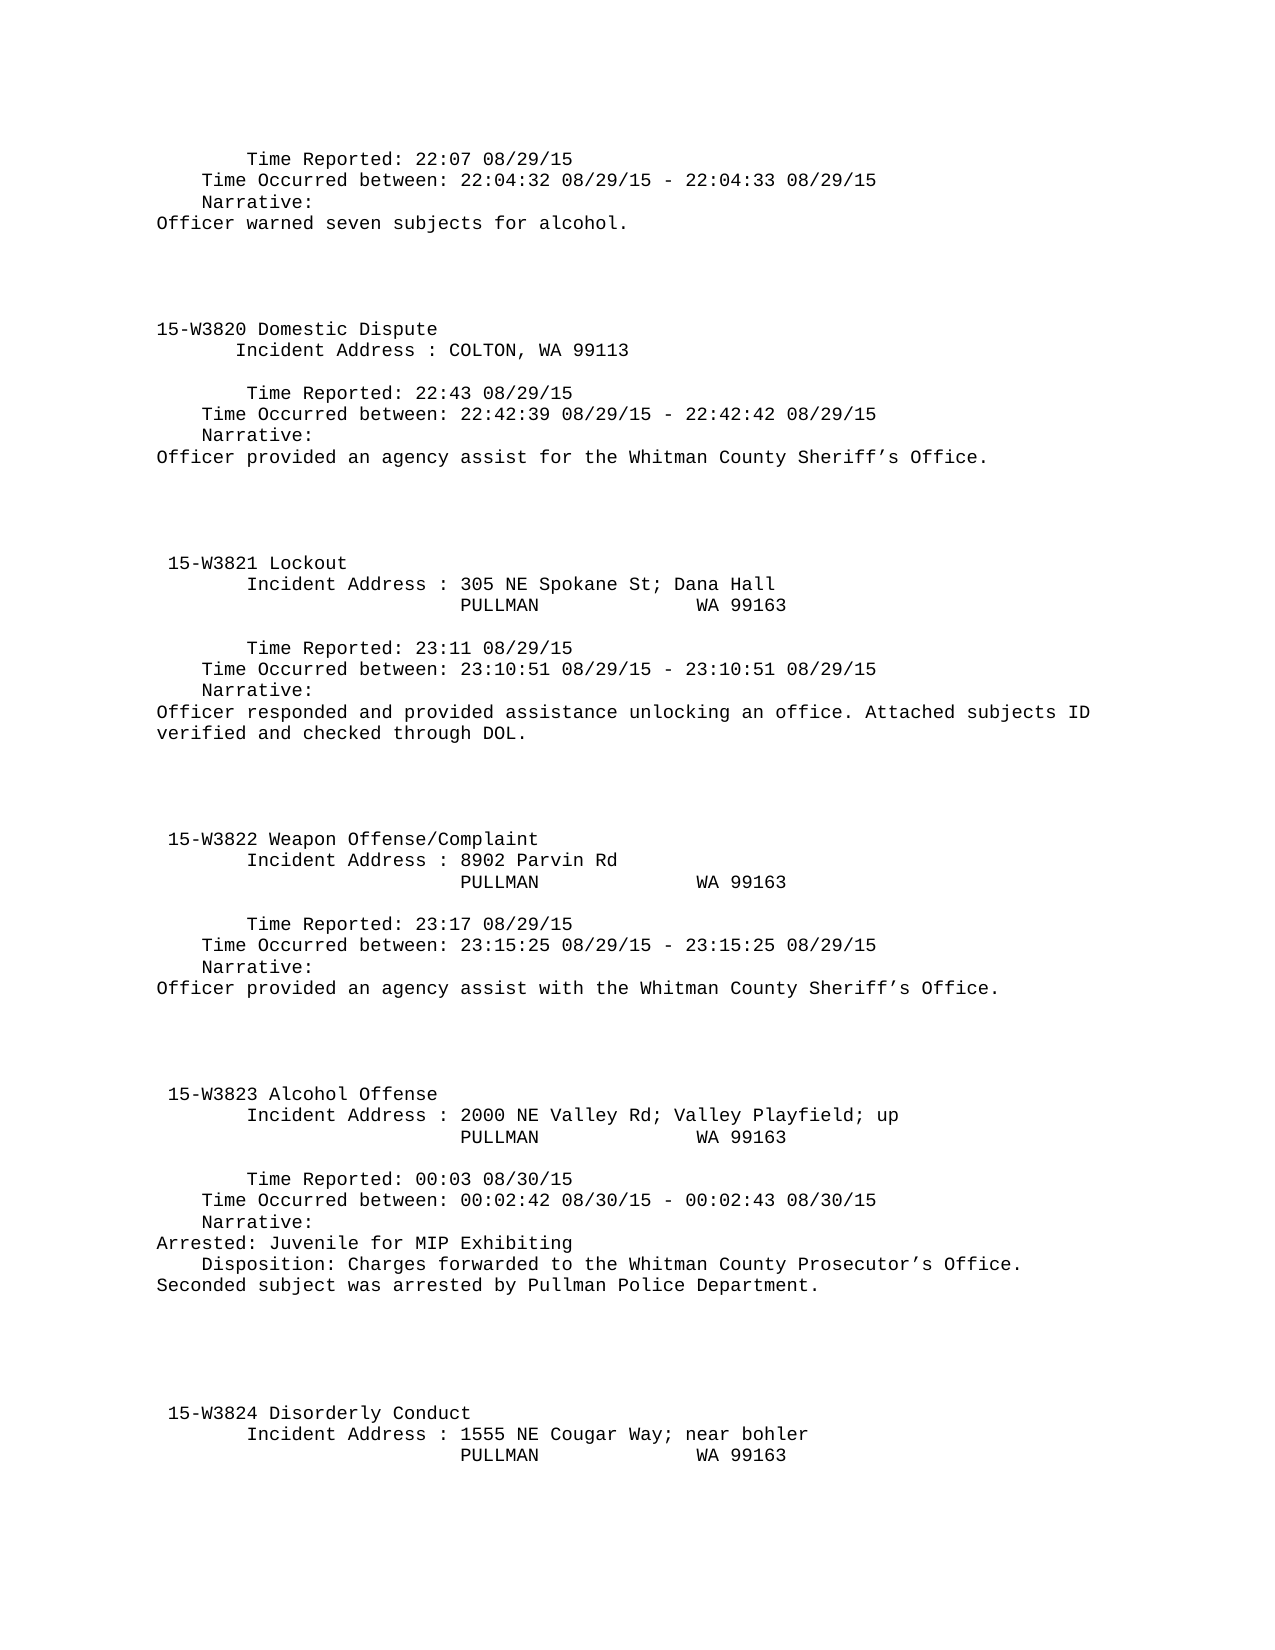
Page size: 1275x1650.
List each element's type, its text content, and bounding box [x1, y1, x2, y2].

text Arrested: Juvenile for MIP Exhibiting [156, 1234, 1118, 1255]
text Incident Address : COLTON, WA 99113 [156, 341, 1118, 362]
text 15-W3821 Lockout [156, 554, 1118, 575]
text Incident Address : 2000 NE Valley Rd; Valley Playfield; up [156, 1106, 1118, 1127]
text Time Reported: 22:07 08/29/15 [156, 150, 1118, 171]
text Time Occurred between: 22:42:39 08/29/15 - 22:42:42 08/29/15 [156, 405, 1118, 426]
text PULLMAN WA 99163 [156, 1127, 1118, 1149]
text 15-W3823 Alcohol Offense [156, 1085, 1118, 1106]
text 15-W3820 Domestic Dispute [156, 320, 1118, 341]
text Time Occurred between: 23:15:25 08/29/15 - 23:15:25 08/29/15 [156, 936, 1118, 957]
text Incident Address : 305 NE Spokane St; Dana Hall [156, 575, 1118, 596]
text Narrative: [156, 192, 1118, 214]
text Time Occurred between: 23:10:51 08/29/15 - 23:10:51 08/29/15 [156, 660, 1118, 681]
text Officer warned seven subjects for alcohol. [156, 214, 1118, 235]
text Incident Address : 1555 NE Cougar Way; near bohler [156, 1425, 1118, 1446]
text Narrative: [156, 426, 1118, 447]
text Officer provided an agency assist with the Whitman County Sheriff’s Office. [156, 979, 1118, 1000]
text Narrative: [156, 957, 1118, 979]
text PULLMAN WA 99163 [156, 872, 1118, 894]
text 15-W3824 Disorderly Conduct [156, 1404, 1118, 1425]
text PULLMAN WA 99163 [156, 1446, 1118, 1467]
text Seconded subject was arrested by Pullman Police Department. [156, 1276, 1118, 1297]
text Officer provided an agency assist for the Whitman County Sheriff’s Office. [156, 447, 1118, 469]
text 15-W3822 Weapon Offense/Complaint [156, 830, 1118, 851]
text Narrative: [156, 681, 1118, 702]
text Incident Address : 8902 Parvin Rd [156, 851, 1118, 872]
text Time Reported: 00:03 08/30/15 [156, 1170, 1118, 1191]
text Time Occurred between: 22:04:32 08/29/15 - 22:04:33 08/29/15 [156, 171, 1118, 192]
text Time Reported: 22:43 08/29/15 [156, 384, 1118, 405]
text Officer responded and provided assistance unlocking an office. Attached subjects ID verified and checked through DOL. [156, 702, 1118, 745]
text Disposition: Charges forwarded to the Whitman County Prosecutor’s Office. [156, 1255, 1118, 1276]
text Time Reported: 23:17 08/29/15 [156, 915, 1118, 936]
text PULLMAN WA 99163 [156, 596, 1118, 617]
text Time Reported: 23:11 08/29/15 [156, 639, 1118, 660]
text Narrative: [156, 1212, 1118, 1234]
text Time Occurred between: 00:02:42 08/30/15 - 00:02:43 08/30/15 [156, 1191, 1118, 1212]
